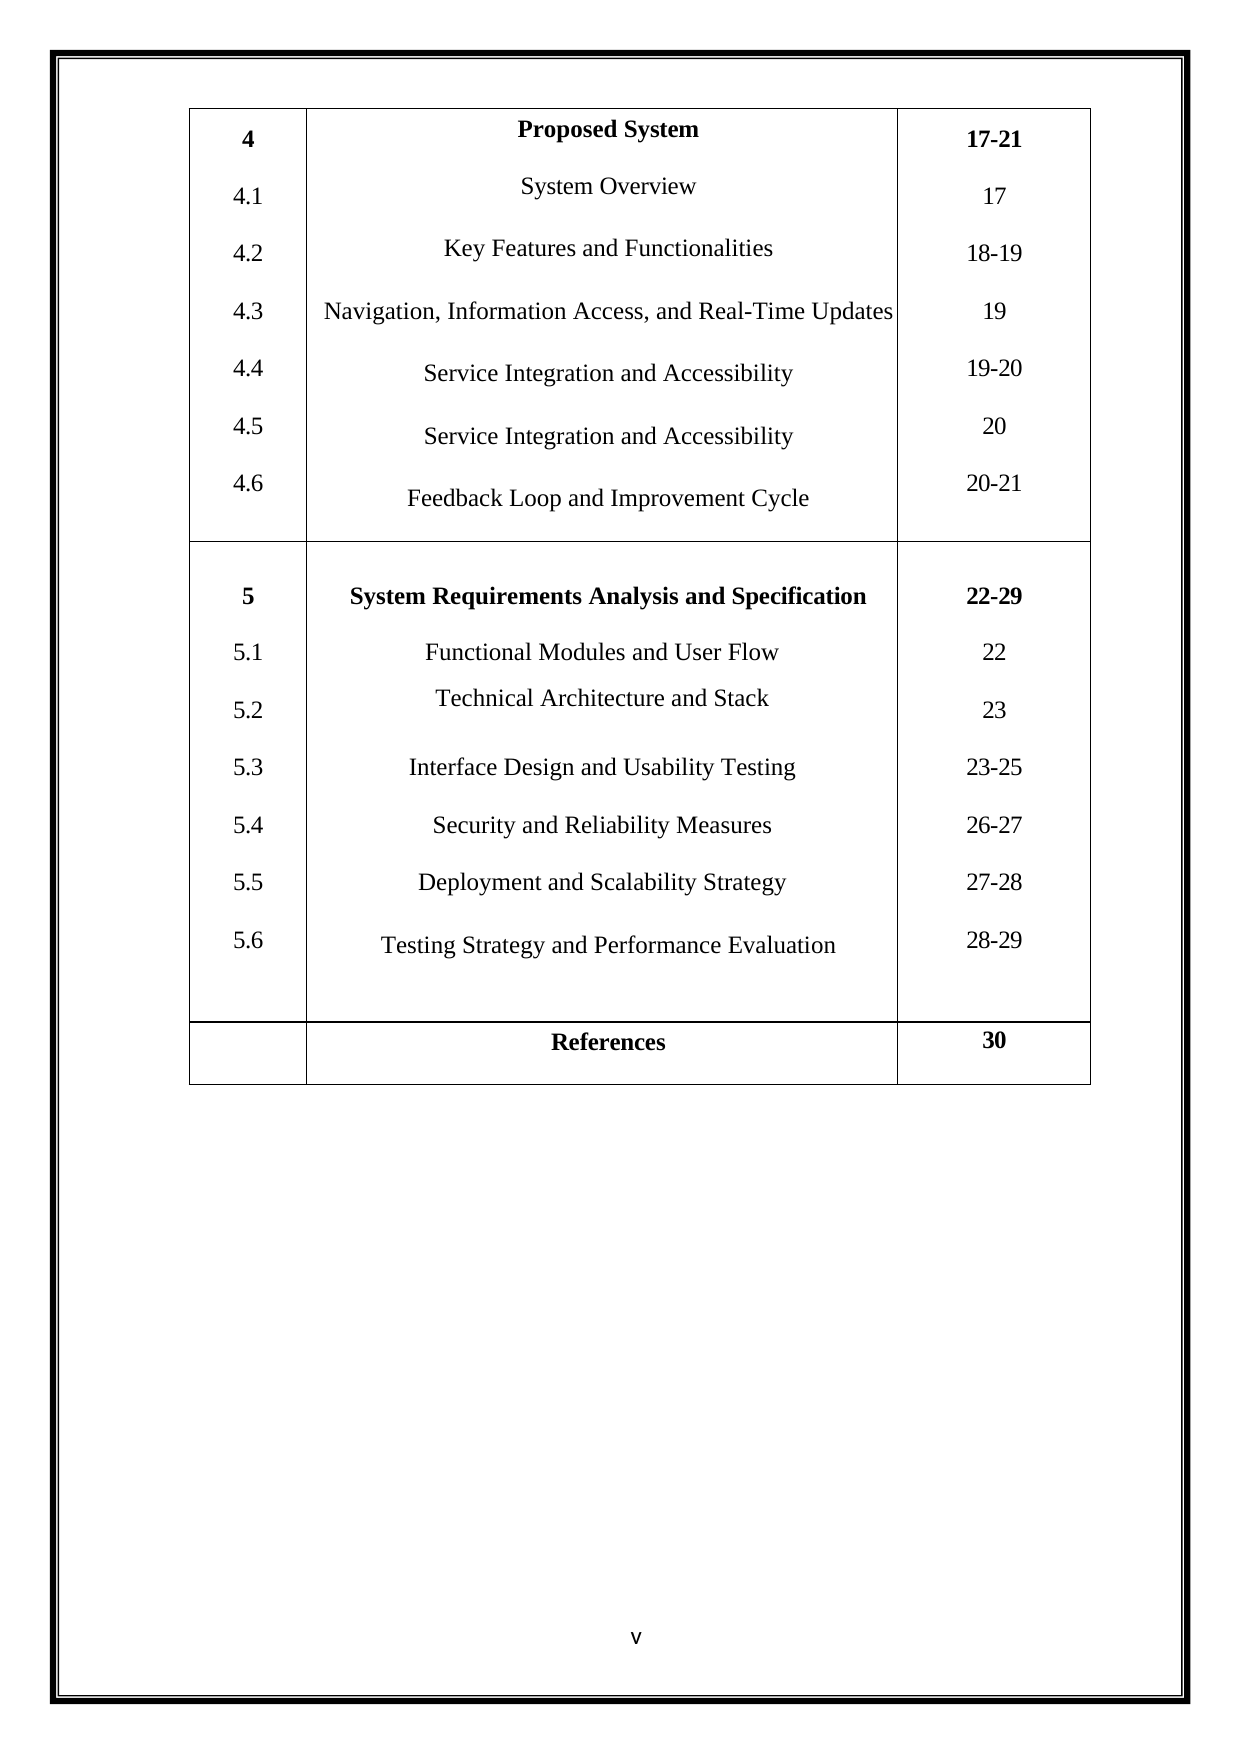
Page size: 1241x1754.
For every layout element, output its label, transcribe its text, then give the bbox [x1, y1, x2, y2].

table_cell Service Integration and Accessibility [307, 340, 897, 399]
table_cell 5.4 [190, 796, 306, 853]
table_cell Key Features and Functionalities [307, 222, 897, 282]
table_cell 18-19 [898, 222, 1090, 282]
table_cell 4.2 [190, 222, 306, 282]
table_cell 23 [898, 681, 1090, 738]
table_cell References [307, 1023, 897, 1084]
table_cell 30 [898, 1023, 1090, 1084]
table_cell 5 [190, 542, 306, 623]
table_cell 22-29 [898, 542, 1090, 623]
table_cell 5.5 [190, 854, 306, 911]
table_cell 22 [898, 624, 1090, 681]
table_cell Feedback Loop and Improvement Cycle [307, 460, 897, 541]
table_cell 19 [898, 282, 1090, 339]
table_cell 4.1 [190, 162, 306, 222]
table_cell Testing Strategy and Performance Evaluation [307, 911, 897, 1021]
table_cell 4.5 [190, 399, 306, 459]
table_header Proposed System [307, 109, 897, 162]
table_cell System Overview [307, 162, 897, 222]
table_cell Functional Modules and User Flow [307, 624, 897, 681]
table_cell 20 [898, 399, 1090, 459]
table_cell Deployment and Scalability Strategy [307, 854, 897, 911]
table_cell 5.3 [190, 739, 306, 796]
table_cell [190, 1023, 306, 1084]
table_cell 27-28 [898, 854, 1090, 911]
table_cell 19-20 [898, 340, 1090, 399]
table_cell Security and Reliability Measures [307, 796, 897, 853]
table_cell Service Integration and Accessibility [307, 399, 897, 459]
table_cell 4.4 [190, 340, 306, 399]
table_cell 5.2 [190, 681, 306, 738]
table_cell [307, 681, 897, 738]
table_cell Interface Design and Usability Testing [307, 739, 897, 796]
table_cell 20-21 [898, 460, 1090, 541]
table_header 17-21 [898, 109, 1090, 162]
table_cell 23-25 [898, 739, 1090, 796]
table_header 4 [190, 109, 306, 162]
table_cell 17 [898, 162, 1090, 222]
table_cell 4.3 [190, 282, 306, 339]
table_cell System Requirements Analysis and Specification [307, 542, 897, 623]
table_cell Navigation, Information Access, and Real-Time Updates [307, 282, 897, 339]
table_cell 26-27 [898, 796, 1090, 853]
table_cell 5.6 [190, 911, 306, 1021]
table_cell 28-29 [898, 911, 1090, 1021]
table_cell 4.6 [190, 460, 306, 541]
table_cell 5.1 [190, 624, 306, 681]
